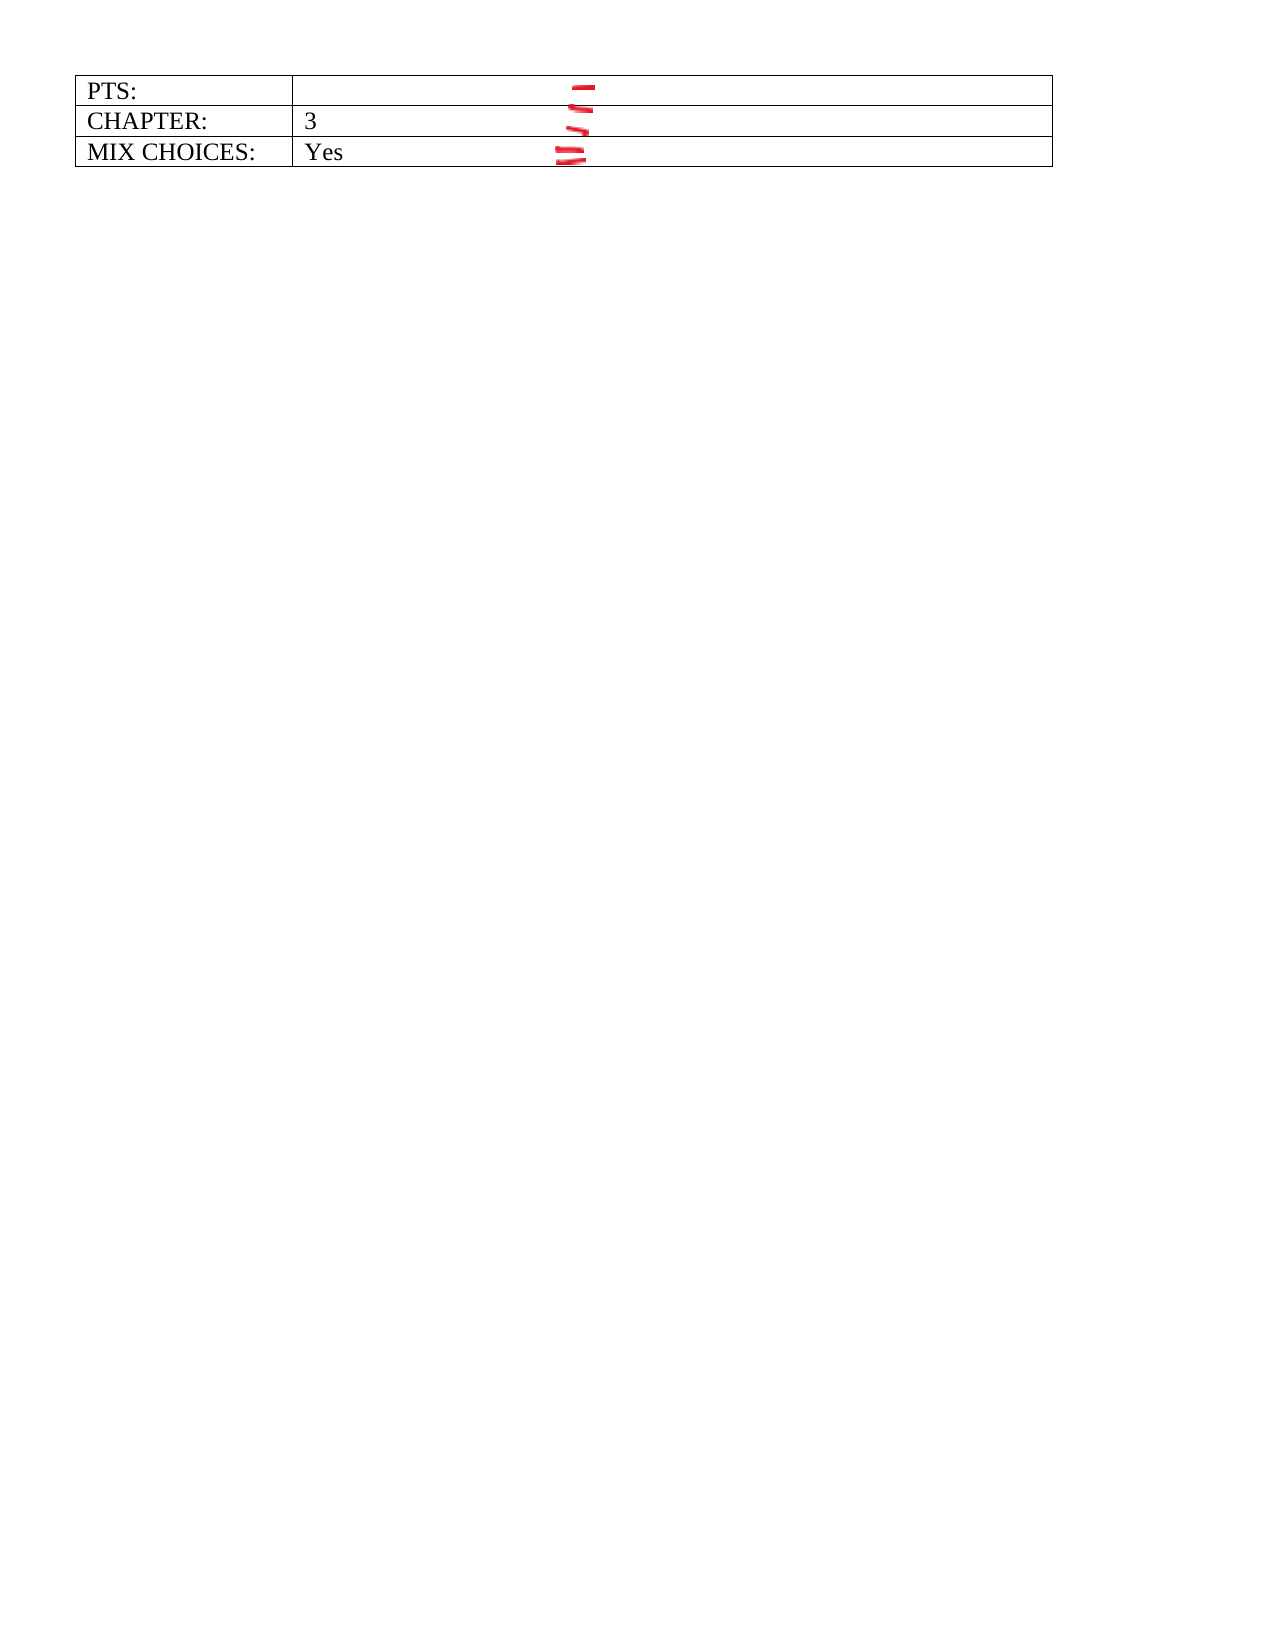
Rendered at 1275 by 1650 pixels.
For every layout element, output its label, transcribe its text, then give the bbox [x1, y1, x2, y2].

picture [566, 126, 589, 136]
picture [556, 158, 586, 165]
table_cell CHAPTER: [76, 106, 292, 136]
table_cell PTS: [76, 76, 292, 105]
picture [568, 104, 593, 113]
table_cell 3 [293, 106, 1052, 136]
picture [555, 146, 584, 153]
table_cell [293, 76, 1052, 105]
table_cell MIX CHOICES: [76, 137, 292, 166]
picture [572, 85, 595, 90]
table_cell Yes [293, 137, 1052, 166]
